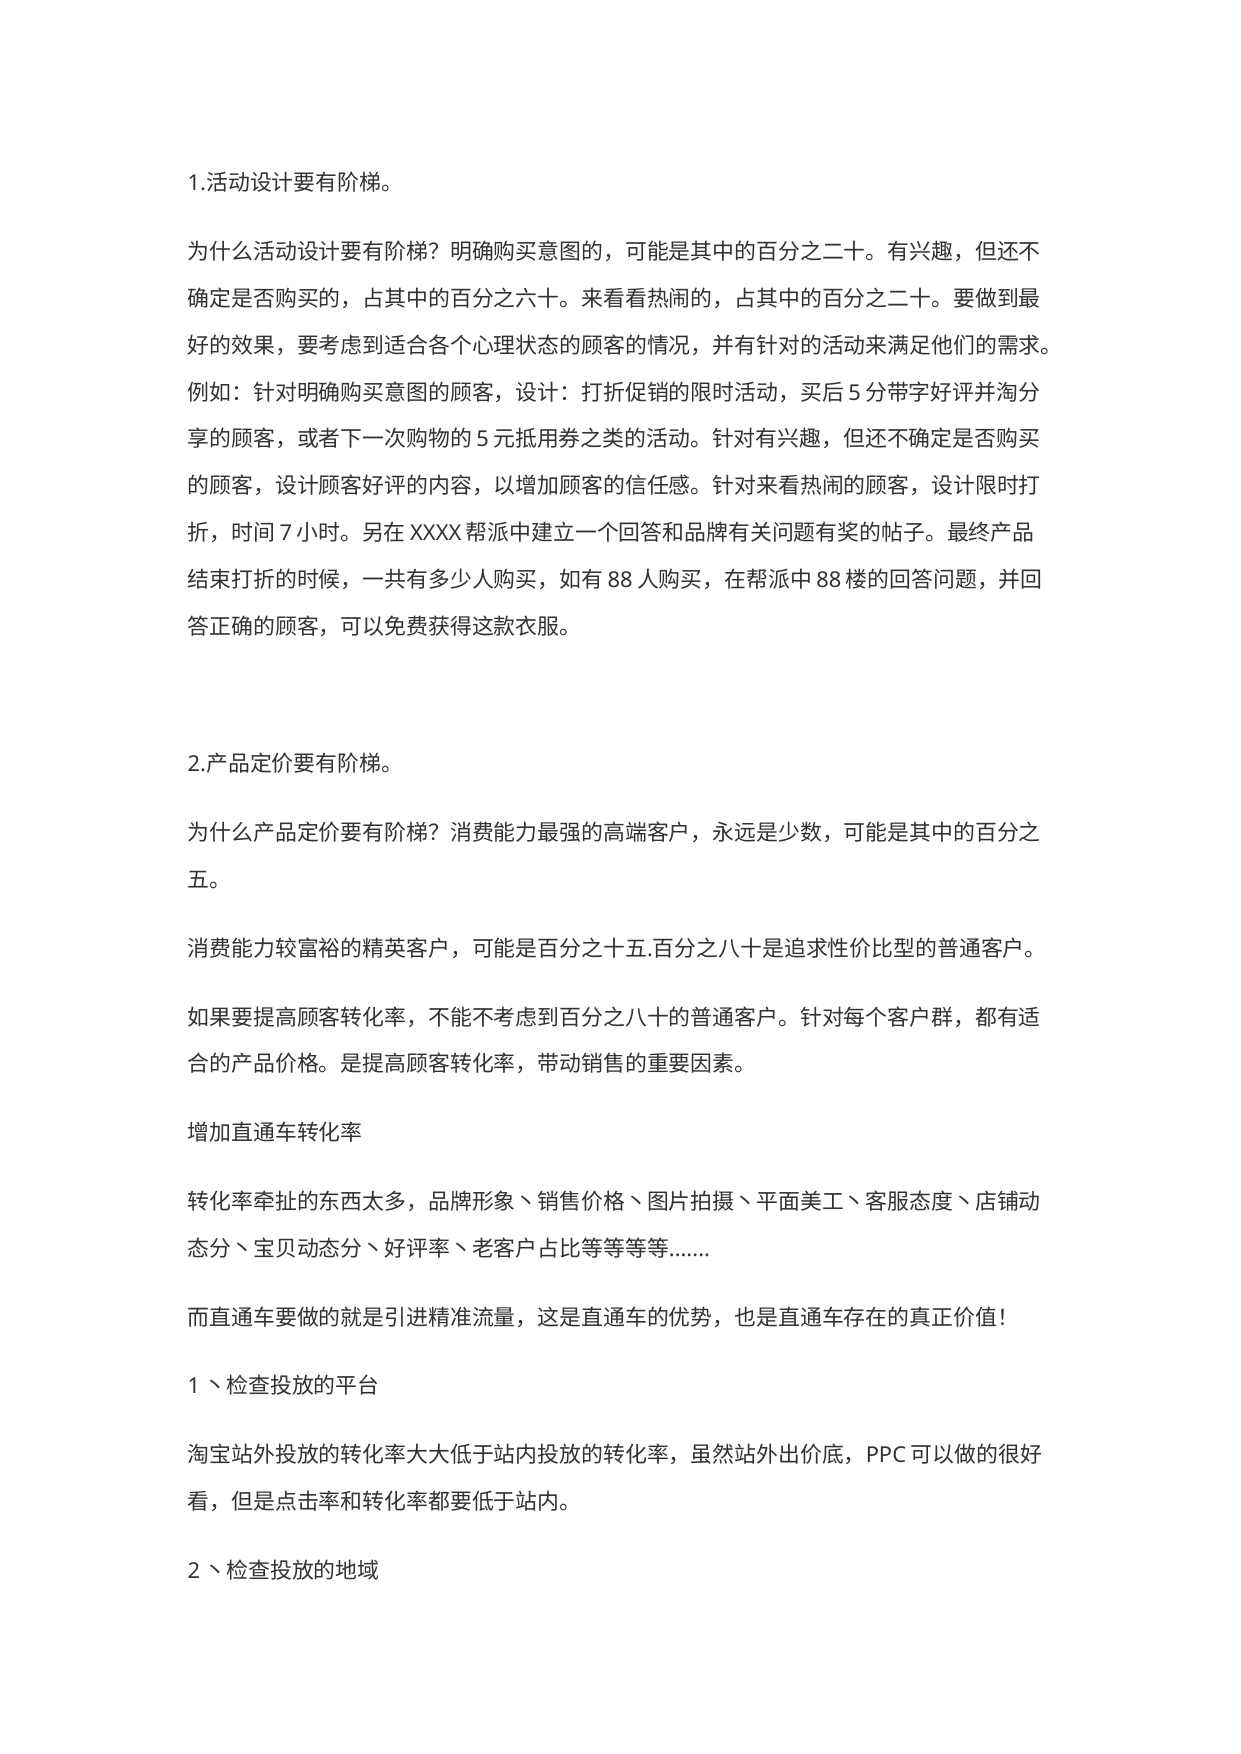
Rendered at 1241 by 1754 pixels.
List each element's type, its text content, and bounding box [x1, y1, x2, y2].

text 为什么产品定价要有阶梯？消费能力最强的高端客户，永远是少数，可能是其中的百分之五。 [187, 800, 1053, 894]
text 如果要提高顾客转化率，不能不考虑到百分之八十的普通客户。针对每个客户群，都有适合的产品价格。是提高顾客转化率，带动销售的重要因素。 [187, 984, 1053, 1078]
text 2丶检查投放的地域 [187, 1537, 1053, 1584]
text 消费能力较富裕的精英客户，可能是百分之十五.百分之八十是追求性价比型的普通客户。 [187, 916, 1053, 962]
text 1.活动设计要有阶梯。 [187, 150, 1053, 197]
text 1丶检查投放的平台 [187, 1353, 1053, 1400]
text 2.产品定价要有阶梯。 [187, 731, 1053, 778]
text 淘宝站外投放的转化率大大低于站内投放的转化率，虽然站外出价底，PPC可以做的很好看，但是点击率和转化率都要低于站内。 [187, 1422, 1053, 1516]
text 为什么活动设计要有阶梯？明确购买意图的，可能是其中的百分之二十。有兴趣，但还不确定是否购买的，占其中的百分之六十。来看看热闹的，占其中的百分之二十。要做到最好的效果，要考虑到适合各个心理状态的顾客的情况，并有针对的活动来满足他们的需求。例如：针对明确购买意图的顾客，设计：打折促销的限时活动，买后5分带字好评并淘分享的顾客，或者下一次购物的5元抵用券之类的活动。针对有兴趣，但还不确定是否购买的顾客，设计顾客好评的内容，以增加顾客的信任感。针对来看热闹的顾客，设计限时打折，时间7小时。另在XXXX帮派中建立一个回答和品牌有关问题有奖的帖子。最终产品结束打折的时候，一共有多少人购买，如有88人购买，在帮派中88楼的回答问题，并回答正确的顾客，可以免费获得这款衣服。 [187, 219, 1053, 641]
text 而直通车要做的就是引进精准流量，这是直通车的优势，也是直通车存在的真正价值！ [187, 1284, 1053, 1331]
text 增加直通车转化率 [187, 1100, 1053, 1147]
text 转化率牵扯的东西太多，品牌形象丶销售价格丶图片拍摄丶平面美工丶客服态度丶店铺动态分丶宝贝动态分丶好评率丶老客户占比等等等等....... [187, 1169, 1053, 1262]
